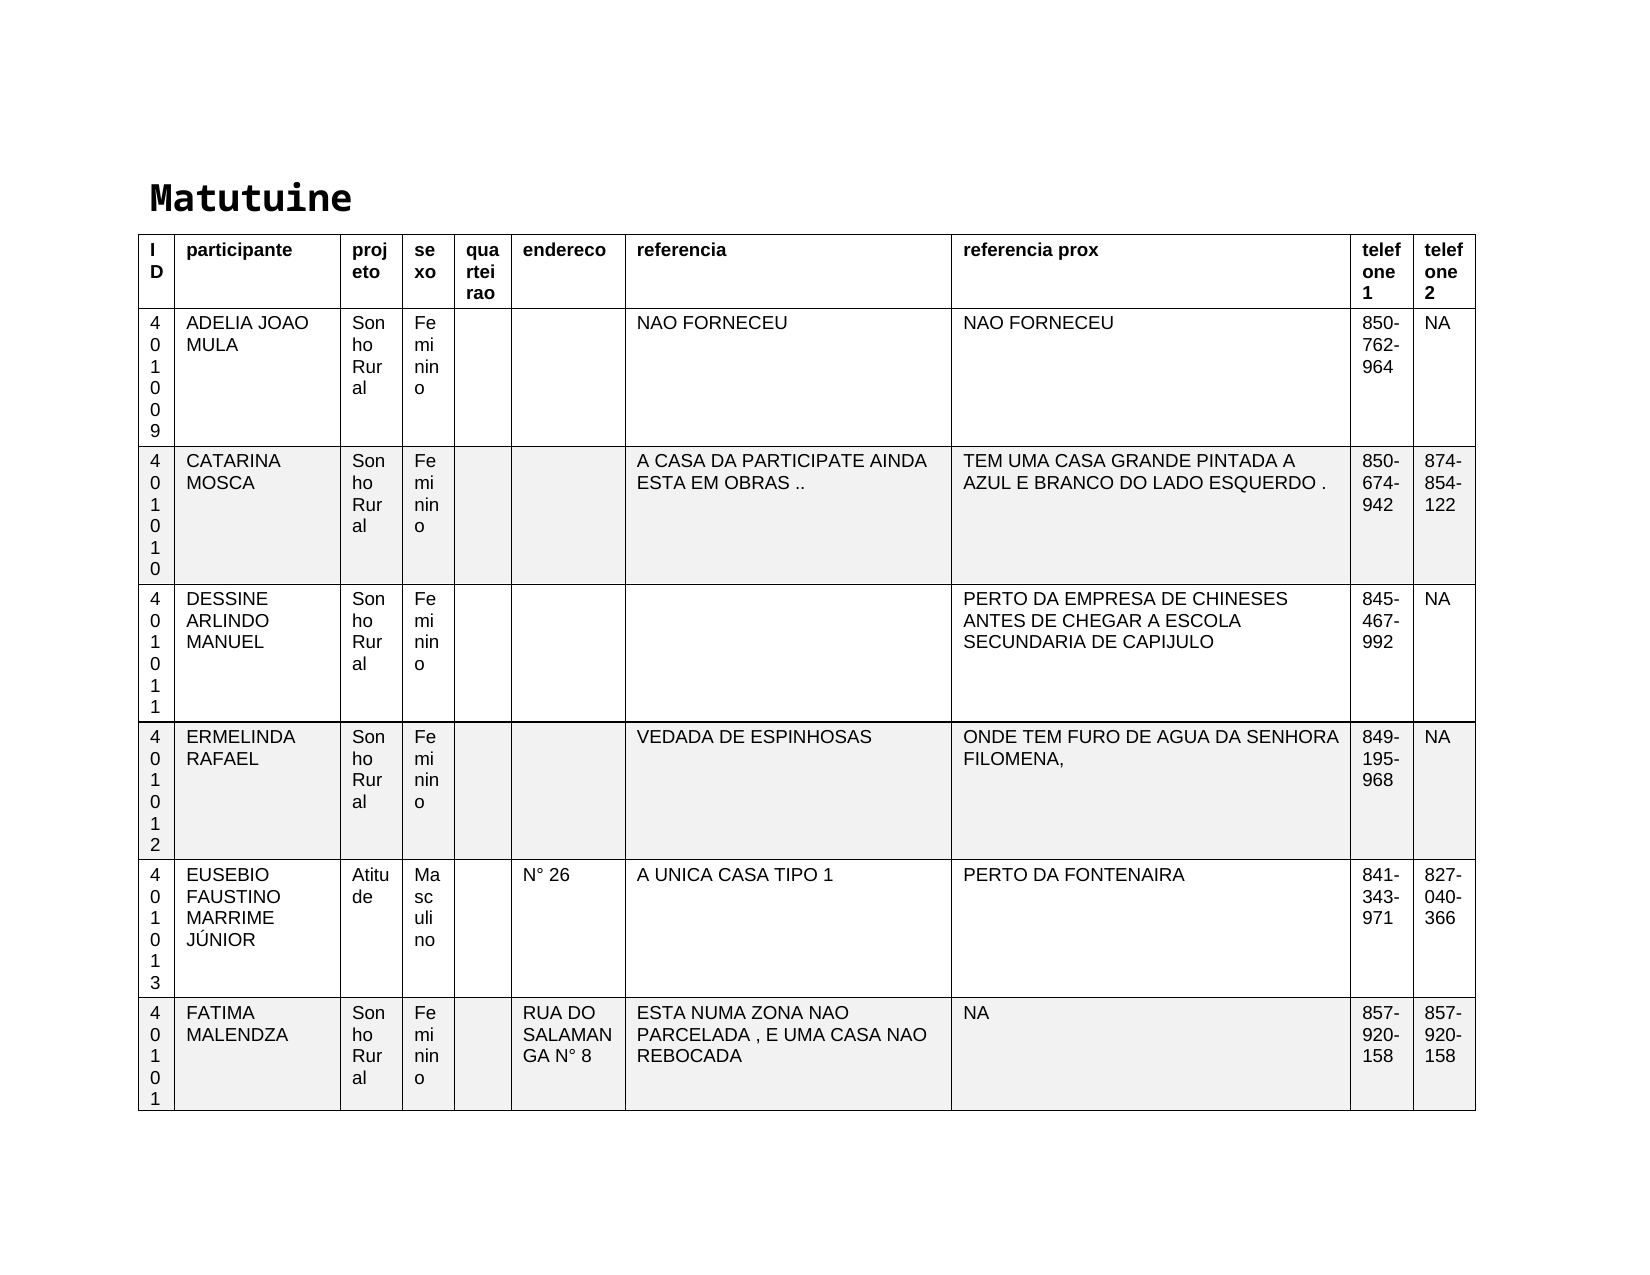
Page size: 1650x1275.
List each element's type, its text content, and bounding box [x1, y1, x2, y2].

table_cell Atitude [341, 860, 402, 997]
table_cell 849-195-968 [1351, 723, 1413, 859]
table_cell 850-674-942 [1351, 447, 1413, 583]
table_cell VEDADA DE ESPINHOSAS [626, 723, 951, 859]
table_header endereco [512, 235, 625, 308]
table_cell RUA DO SALAMANGA N° 8 [512, 998, 625, 1110]
table_cell Sonho Rural [341, 585, 402, 721]
table_cell CATARINA MOSCA [175, 447, 340, 583]
table_cell Feminino [403, 585, 454, 721]
table_cell NA [1414, 585, 1475, 721]
table_cell Sonho Rural [341, 723, 402, 859]
table_header sexo [403, 235, 454, 308]
table_cell NA [1414, 309, 1475, 446]
table_cell Feminino [403, 447, 454, 583]
table_cell [512, 447, 625, 583]
table_header ID [139, 235, 174, 308]
table_cell [455, 723, 511, 859]
table_cell [455, 309, 511, 446]
table_cell [455, 585, 511, 721]
table_cell 841-343-971 [1351, 860, 1413, 997]
table_cell 401009 [139, 309, 174, 446]
table_cell FATIMA MALENDZA [175, 998, 340, 1110]
table_cell A UNICA CASA TIPO 1 [626, 860, 951, 997]
table_cell 850-762-964 [1351, 309, 1413, 446]
table_cell ERMELINDA RAFAEL [175, 723, 340, 859]
table_cell Feminino [403, 998, 454, 1110]
table_header referencia prox [952, 235, 1350, 308]
table_cell [512, 585, 625, 721]
table_cell NAO FORNECEU [952, 309, 1350, 446]
table_cell [512, 309, 625, 446]
table_cell [455, 447, 511, 583]
table_header telefone1 [1351, 235, 1413, 308]
table_header quarteirao [455, 235, 511, 308]
table_header projeto [341, 235, 402, 308]
table_cell Sonho Rural [341, 998, 402, 1110]
table_cell Feminino [403, 723, 454, 859]
table_cell 401011 [139, 585, 174, 721]
table_cell 401010 [139, 447, 174, 583]
table_cell ADELIA JOAO MULA [175, 309, 340, 446]
table_cell EUSEBIO FAUSTINO MARRIME JÚNIOR [175, 860, 340, 997]
table_cell 401013 [139, 860, 174, 997]
table_cell 845-467-992 [1351, 585, 1413, 721]
table_cell 874-854-122 [1414, 447, 1475, 583]
table_header telefone2 [1414, 235, 1475, 308]
subtitle Matutuine [150, 171, 1500, 222]
table_cell NA [952, 998, 1350, 1110]
table_cell NAO FORNECEU [626, 309, 951, 446]
table_cell 827-040-366 [1414, 860, 1475, 997]
table_header participante [175, 235, 340, 308]
table_cell 857-920-158 [1414, 998, 1475, 1110]
table_header referencia [626, 235, 951, 308]
table_cell ONDE TEM FURO DE AGUA DA SENHORA FILOMENA, [952, 723, 1350, 859]
table_cell Sonho Rural [341, 447, 402, 583]
table_cell PERTO DA EMPRESA DE CHINESES ANTES DE CHEGAR A ESCOLA SECUNDARIA DE CAPIJULO [952, 585, 1350, 721]
table_cell TEM UMA CASA GRANDE PINTADA A AZUL E BRANCO DO LADO ESQUERDO . [952, 447, 1350, 583]
table_cell N° 26 [512, 860, 625, 997]
table_cell [455, 860, 511, 997]
table_cell [626, 585, 951, 721]
table_cell Feminino [403, 309, 454, 446]
table_cell Masculino [403, 860, 454, 997]
table_cell Sonho Rural [341, 309, 402, 446]
table_cell NA [1414, 723, 1475, 859]
table_cell [512, 723, 625, 859]
table_cell 401012 [139, 723, 174, 859]
table_cell A CASA DA PARTICIPATE AINDA ESTA EM OBRAS .. [626, 447, 951, 583]
table_cell ESTA NUMA ZONA NAO PARCELADA , E UMA CASA NAO REBOCADA [626, 998, 951, 1110]
table_cell [455, 998, 511, 1110]
table_cell PERTO DA FONTENAIRA [952, 860, 1350, 997]
table_cell 401014 [139, 998, 174, 1110]
table_cell 857-920-158 [1351, 998, 1413, 1110]
table_cell DESSINE ARLINDO MANUEL [175, 585, 340, 721]
